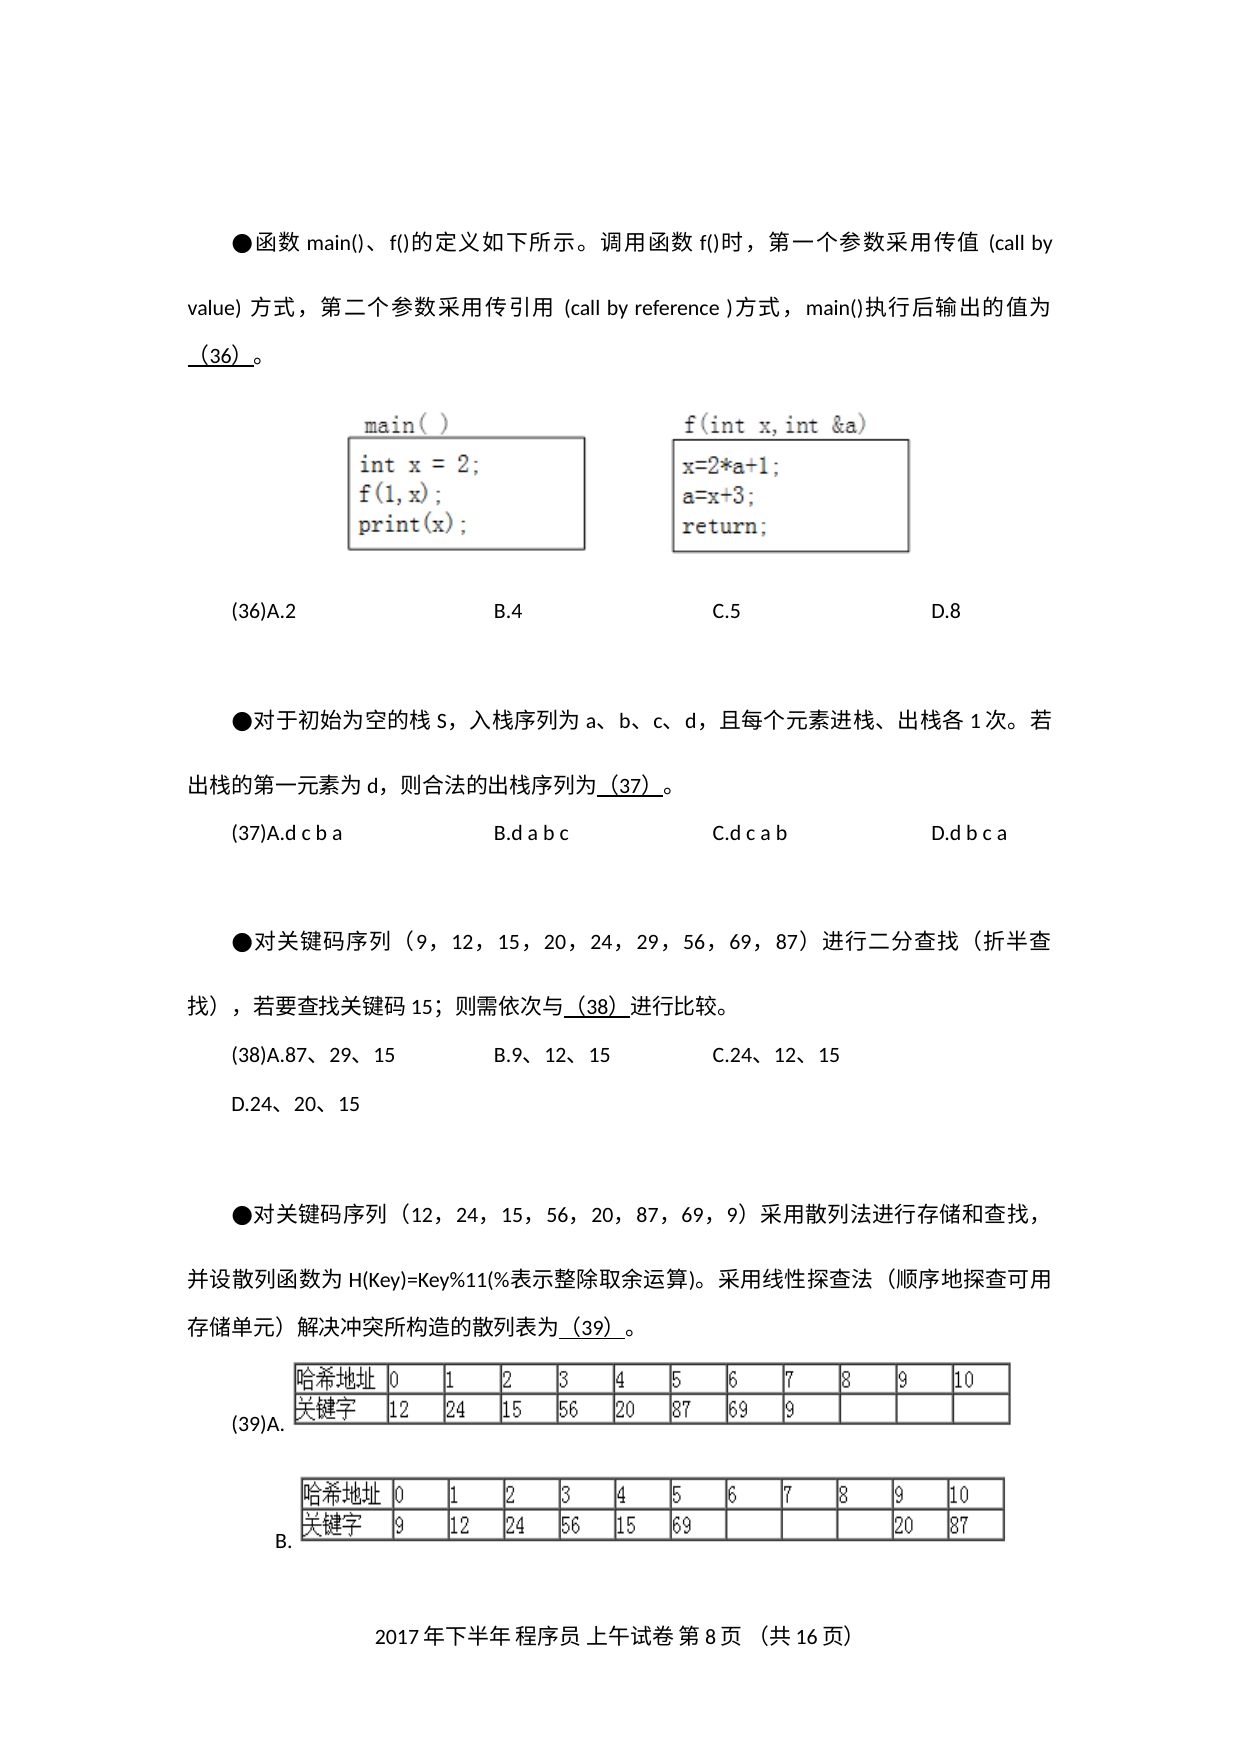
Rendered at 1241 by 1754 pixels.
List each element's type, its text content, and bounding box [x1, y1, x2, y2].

text (37)A.d c b a B.d a b c C.d c a b D.d b c a [187, 816, 1053, 848]
picture [326, 386, 914, 554]
picture [297, 1469, 1010, 1549]
text (38)A.87、29、15 B.9、12、15 C.24、12、15 D.24、20、15 [187, 1037, 1053, 1118]
text ●对于初始为空的栈S，入栈序列为a、b、c、d，且每个元素进栈、出栈各1次。若出栈的第一元素为d，则合法的出栈序列为（37）。 [187, 686, 1053, 800]
text ●对关键码序列（9，12，15，20，24，29，56，69，87）进行二分查找（折半查找），若要查找关键码15；则需依次与（38）进行比较。 [187, 907, 1053, 1021]
text ●对关键码序列（12，24，15，56，20，87，69，9）采用散列法进行存储和查找，并设散列函数为H(Key)=Key%11(%表示整除取余运算)。采用线性探查法（顺序地探查可用存储单元）解决冲突所构造的散列表为（39）。 [187, 1180, 1053, 1342]
picture [285, 1358, 1017, 1431]
text (36)A.2 B.4 C.5 D.8 [187, 594, 1053, 627]
text ●函数main()、f()的定义如下所示。调用函数f()时，第一个参数采用传值 (call by value) 方式，第二个参数采用传引用 (call by reference )方式，main()执行后输出的值为（36）。 [187, 208, 1053, 370]
